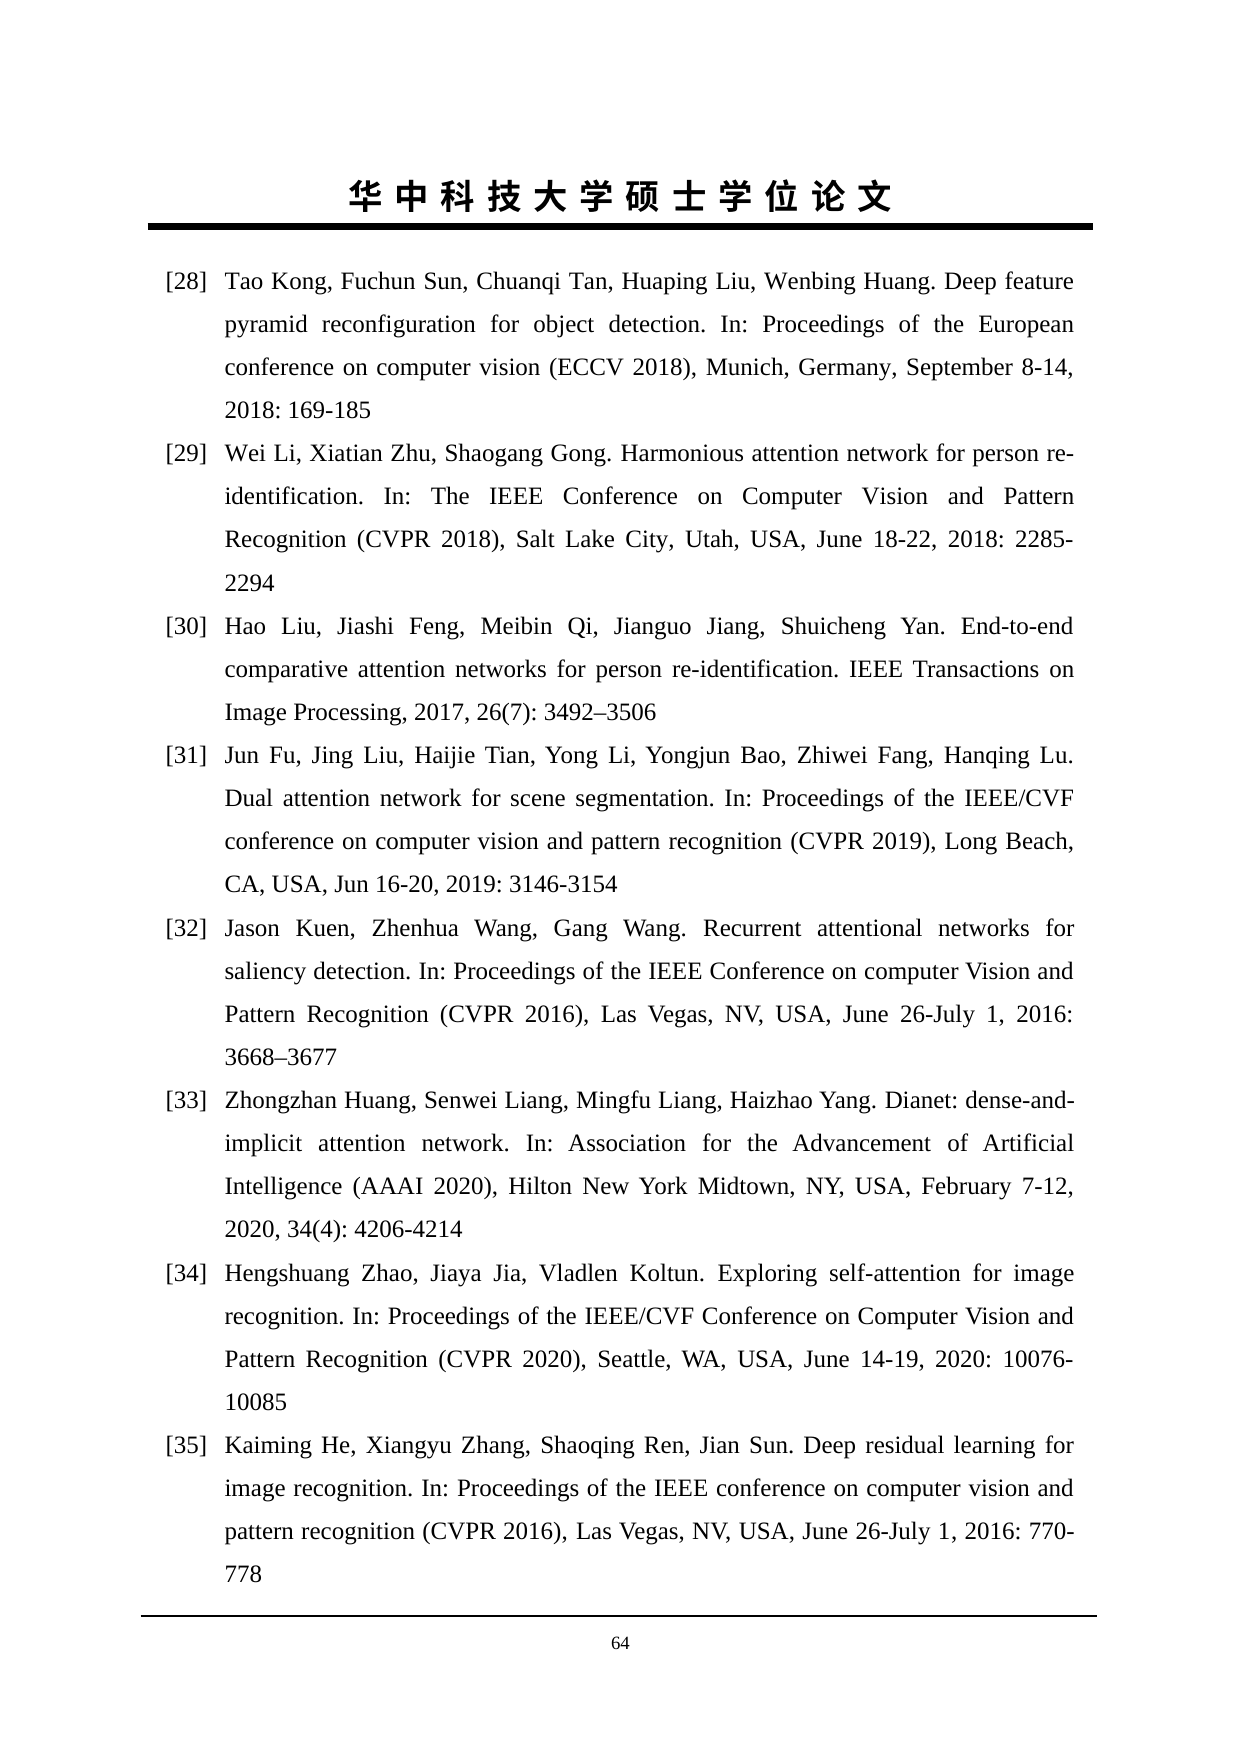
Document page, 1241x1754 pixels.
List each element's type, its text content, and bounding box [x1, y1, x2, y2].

text [30] Hao Liu, Jiashi Feng, Meibin Qi, Jianguo Jiang, Shuicheng Yan. End-to-end comparative attention networks for person re-identification. IEEE Transactions on Image Processing, 2017, 26(7): 3492–3506 [165, 611, 1075, 726]
text [31] Jun Fu, Jing Liu, Haijie Tian, Yong Li, Yongjun Bao, Zhiwei Fang, Hanqing Lu. Dual attention network for scene segmentation. In: Proceedings of the IEEE/CVF conference on computer vision and pattern recognition (CVPR 2019), Long Beach, CA, USA, Jun 16-20, 2019: 3146-3154 [165, 740, 1075, 898]
text [33] Zhongzhan Huang, Senwei Liang, Mingfu Liang, Haizhao Yang. Dianet: dense-and-implicit attention network. In: Association for the Advancement of Artificial Intelligence (AAAI 2020), Hilton New York Midtown, NY, USA, February 7-12, 2020, 34(4): 4206-4214 [165, 1085, 1075, 1243]
text [28] Tao Kong, Fuchun Sun, Chuanqi Tan, Huaping Liu, Wenbing Huang. Deep feature pyramid reconfiguration for object detection. In: Proceedings of the European conference on computer vision (ECCV 2018), Munich, Germany, September 8-14, 2018: 169-185 [165, 266, 1075, 424]
text [29] Wei Li, Xiatian Zhu, Shaogang Gong. Harmonious attention network for person re-identification. In: The IEEE Conference on Computer Vision and Pattern Recognition (CVPR 2018), Salt Lake City, Utah, USA, June 18-22, 2018: 2285-2294 [165, 438, 1075, 596]
text [32] Jason Kuen, Zhenhua Wang, Gang Wang. Recurrent attentional networks for saliency detection. In: Proceedings of the IEEE Conference on computer Vision and Pattern Recognition (CVPR 2016), Las Vegas, NV, USA, June 26-July 1, 2016: 3668–3677 [165, 913, 1075, 1071]
text [35] Kaiming He, Xiangyu Zhang, Shaoqing Ren, Jian Sun. Deep residual learning for image recognition. In: Proceedings of the IEEE conference on computer vision and pattern recognition (CVPR 2016), Las Vegas, NV, USA, June 26-July 1, 2016: 770-778 [165, 1430, 1075, 1588]
text [34] Hengshuang Zhao, Jiaya Jia, Vladlen Koltun. Exploring self-attention for image recognition. In: Proceedings of the IEEE/CVF Conference on Computer Vision and Pattern Recognition (CVPR 2020), Seattle, WA, USA, June 14-19, 2020: 10076-10085 [165, 1258, 1075, 1416]
